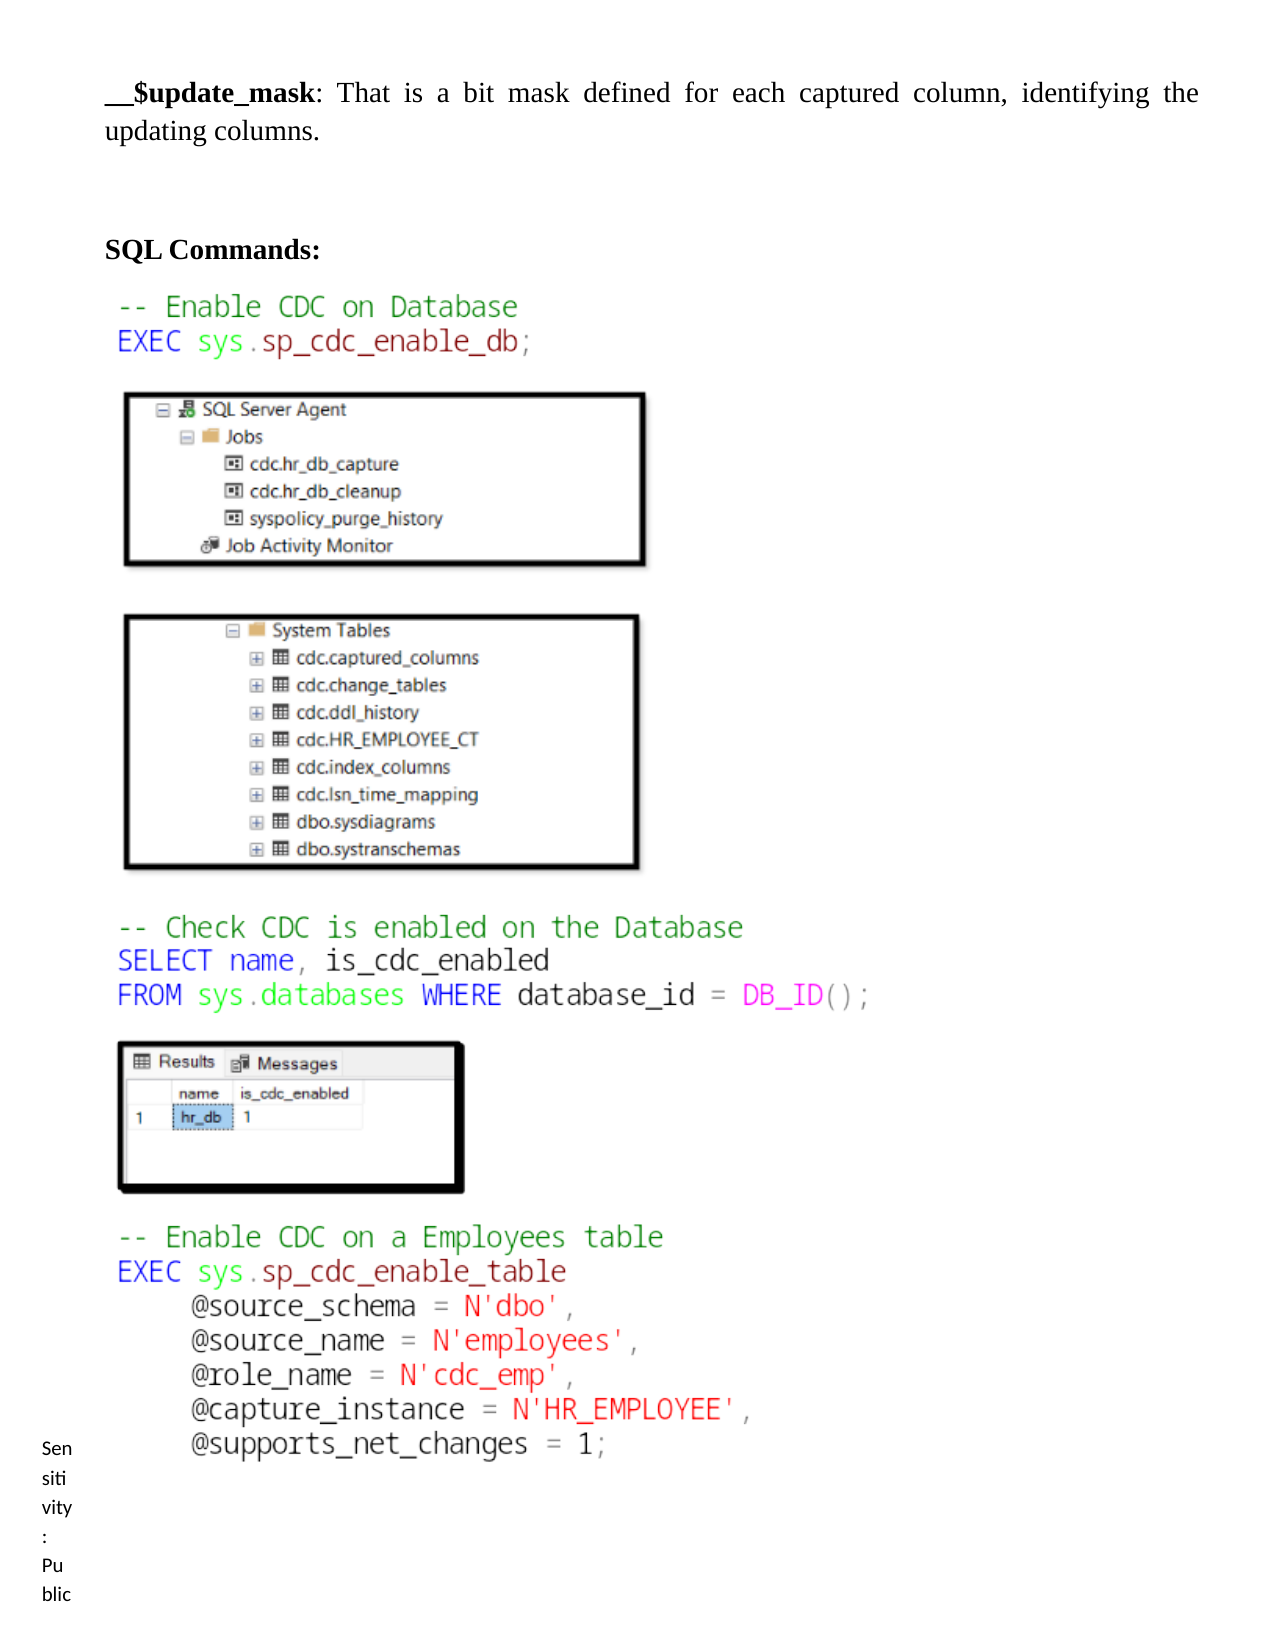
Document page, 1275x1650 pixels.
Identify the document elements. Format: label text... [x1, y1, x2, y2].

text __$update_mask: That is a bit mask defined for each captured column, identifying the updating columns. [104, 75, 1200, 147]
text SQL Commands: [104, 232, 1200, 266]
